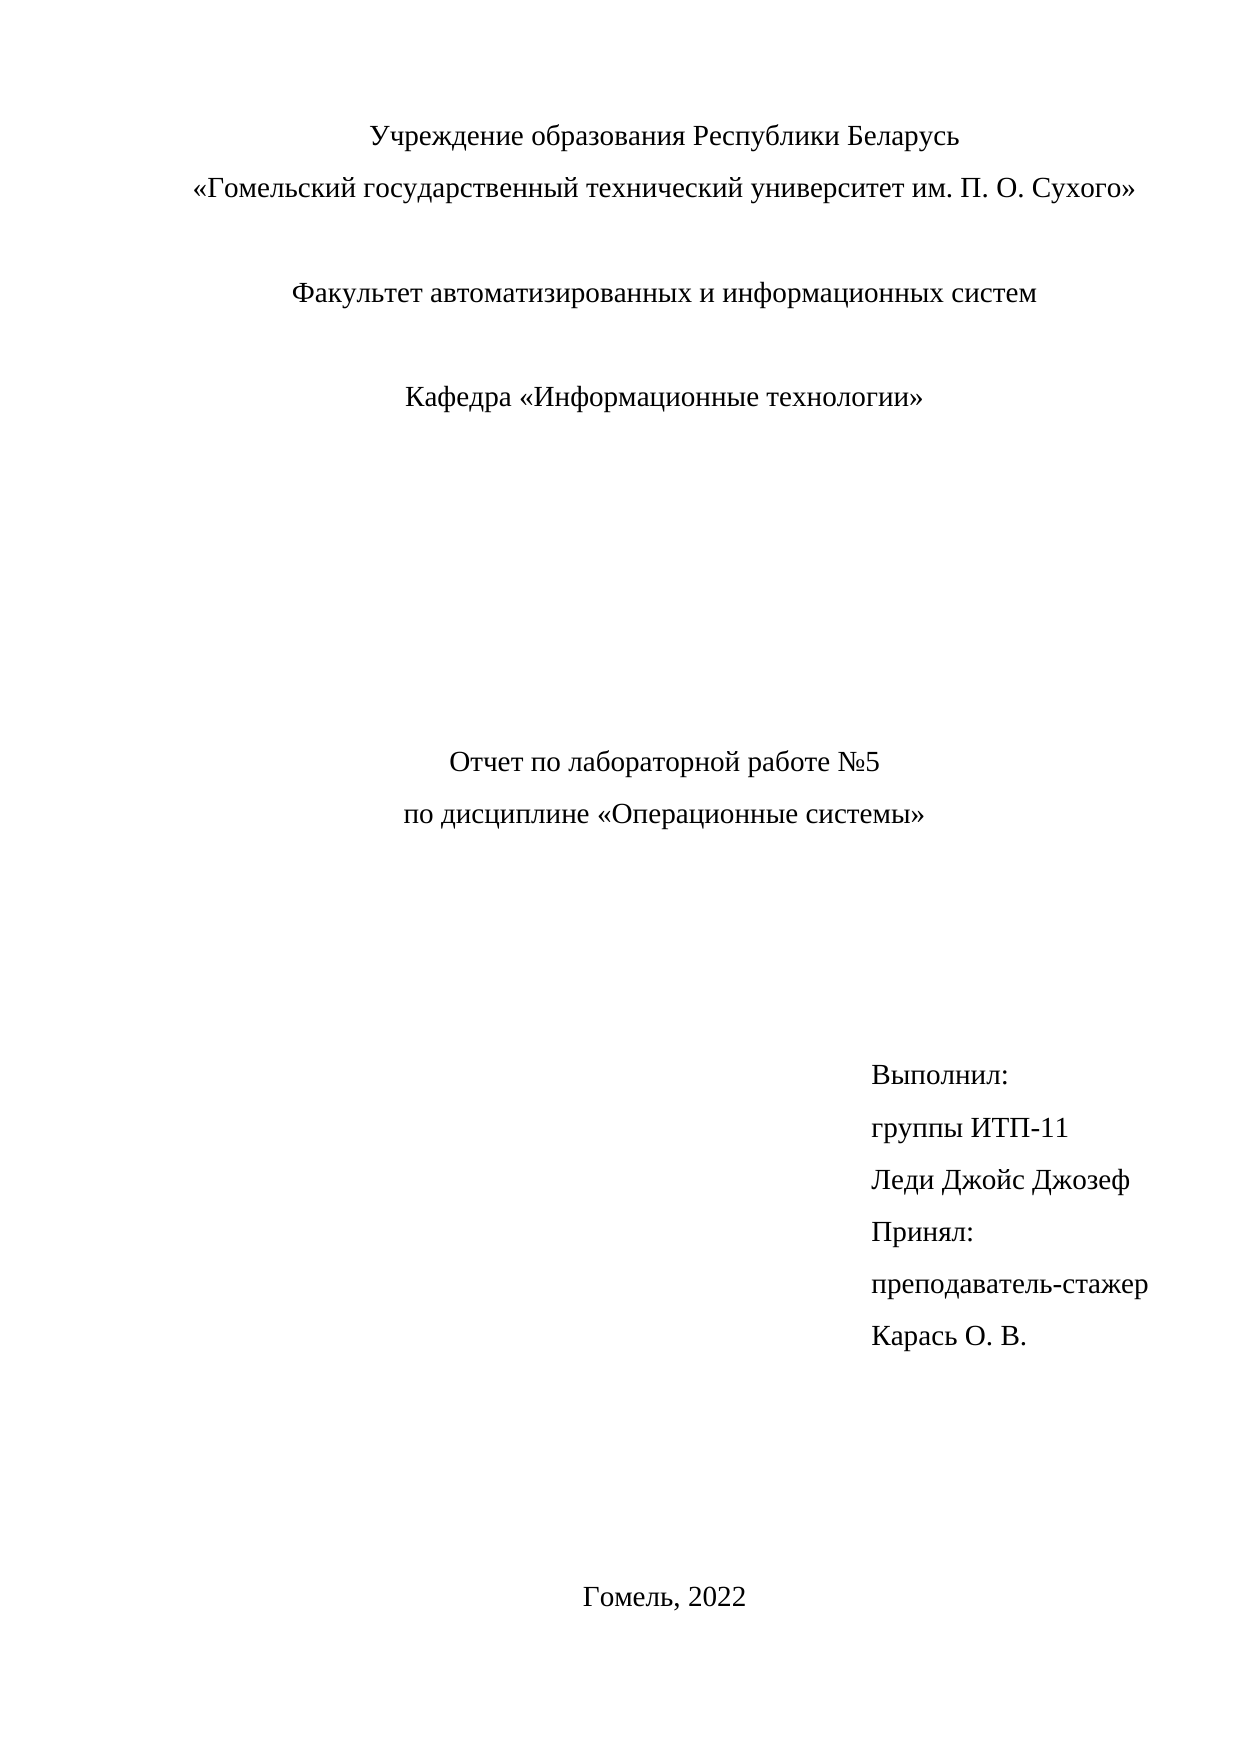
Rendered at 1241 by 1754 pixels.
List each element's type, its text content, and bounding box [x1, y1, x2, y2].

text Учреждение образования Республики Беларусь [177, 118, 1152, 152]
text преподаватель-стажер [177, 1266, 1152, 1300]
text Отчет по лабораторной работе №5 [177, 744, 1152, 778]
text Кафедра «Информационные технологии» [177, 379, 1152, 413]
text Выполнил: [177, 1057, 1152, 1091]
text группы ИТП-11 [177, 1110, 1152, 1143]
text Гомель, 2022 [177, 1579, 1152, 1613]
text Факультет автоматизированных и информационных систем [177, 275, 1152, 308]
text Принял: [177, 1214, 1152, 1248]
text «Гомельский государственный технический университет им. П. О. Сухого» [177, 170, 1152, 204]
text Леди Джойс Джозеф [177, 1162, 1152, 1195]
text по дисциплине «Операционные системы» [177, 797, 1152, 830]
text Карась О. В. [177, 1318, 1152, 1352]
